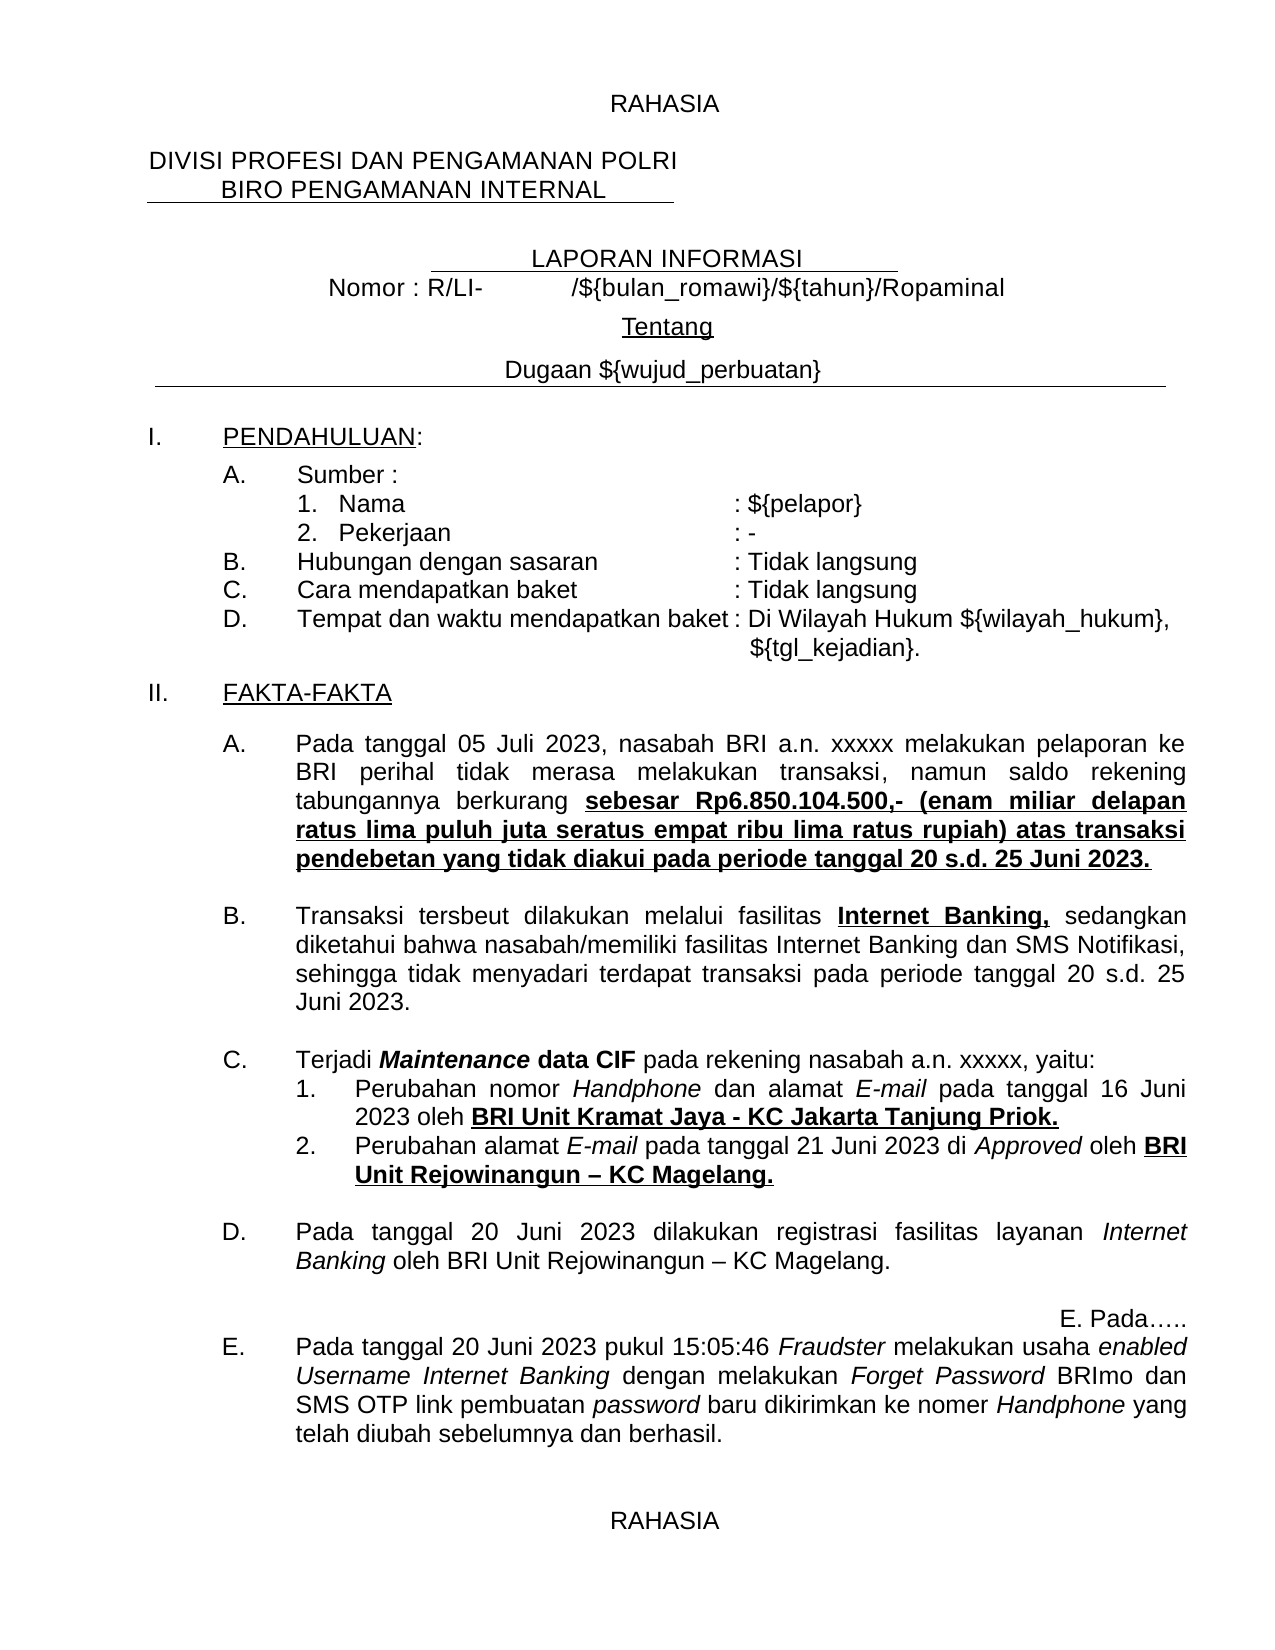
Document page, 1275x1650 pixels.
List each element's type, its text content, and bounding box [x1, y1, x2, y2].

text Nomor : R/LI- /${bulan_romawi}/${tahun}/Ropaminal [148, 273, 1186, 302]
text D. Tempat dan waktu mendapatkan baket : Di Wilayah Hukum ${wilayah_hukum}, [223, 604, 1186, 633]
text A. Sumber : [223, 460, 1186, 489]
list Terjadi Maintenance data CIF pada rekening nasabah a.n. xxxxx, yaitu: [223, 1045, 1187, 1074]
text LAPORAN INFORMASI [148, 244, 1186, 273]
text Dugaan ${wujud_perbuatan} [148, 355, 1178, 383]
list Pada tanggal 20 Juni 2023 dilakukan registrasi fasilitas layanan Internet Banking oleh BRI Unit Rejowinangun – KC Magelang. [222, 1217, 1187, 1275]
text C. Cara mendapatkan baket : Tidak langsung [223, 575, 1186, 604]
list Perubahan nomor Handphone dan alamat E-mail pada tanggal 16 Juni 2023 oleh BRI Unit Kramat Jaya - KC Jakarta Tanjung Priok. [295, 1074, 1187, 1131]
list Transaksi tersbeut dilakukan melalui fasilitas Internet Banking, sedangkan diketahui bahwa nasabah/memiliki fasilitas Internet Banking dan SMS Notifikasi, sehingga tidak menyadari terdapat transaksi pada periode tanggal 20 s.d. 25 Juni 2023. [223, 901, 1187, 1016]
text II. FAKTA-FAKTA [148, 678, 1186, 707]
text Tentang [148, 312, 1186, 340]
text ${tgl_kejadian}. [297, 633, 1186, 662]
text DIVISI PROFESI DAN PENGAMANAN POLRI [148, 146, 679, 175]
list Pada tanggal 20 Juni 2023 pukul 15:05:46 Fraudster melakukan usaha enabled Username Internet Banking dengan melakukan Forget Password BRImo dan SMS OTP link pembuatan password baru dikirimkan ke nomer Handphone yang telah diubah sebelumnya dan berhasil. [222, 1332, 1187, 1447]
text B. Hubungan dengan sasaran : Tidak langsung [223, 547, 1186, 575]
list E. Pada….. [295, 1304, 1187, 1332]
text BIRO PENGAMANAN INTERNAL [148, 175, 679, 204]
text 1. Nama : ${pelapor} [223, 489, 1186, 518]
text 2. Pekerjaan : - [223, 518, 1186, 547]
list Pada tanggal 05 Juli 2023, nasabah BRI a.n. xxxxx melakukan pelaporan ke BRI perihal tidak merasa melakukan transaksi, namun saldo rekening tabungannya berkurang sebesar Rp6.850.104.500,- (enam miliar delapan ratus lima puluh juta seratus empat ribu lima ratus rupiah) atas transaksi pendebetan yang tidak diakui pada periode tanggal 20 s.d. 25 Juni 2023. [223, 729, 1187, 872]
text I. PENDAHULUAN: [148, 422, 1196, 451]
list Perubahan alamat E-mail pada tanggal 21 Juni 2023 di Approved oleh BRI Unit Rejowinangun – KC Magelang. [295, 1131, 1187, 1189]
